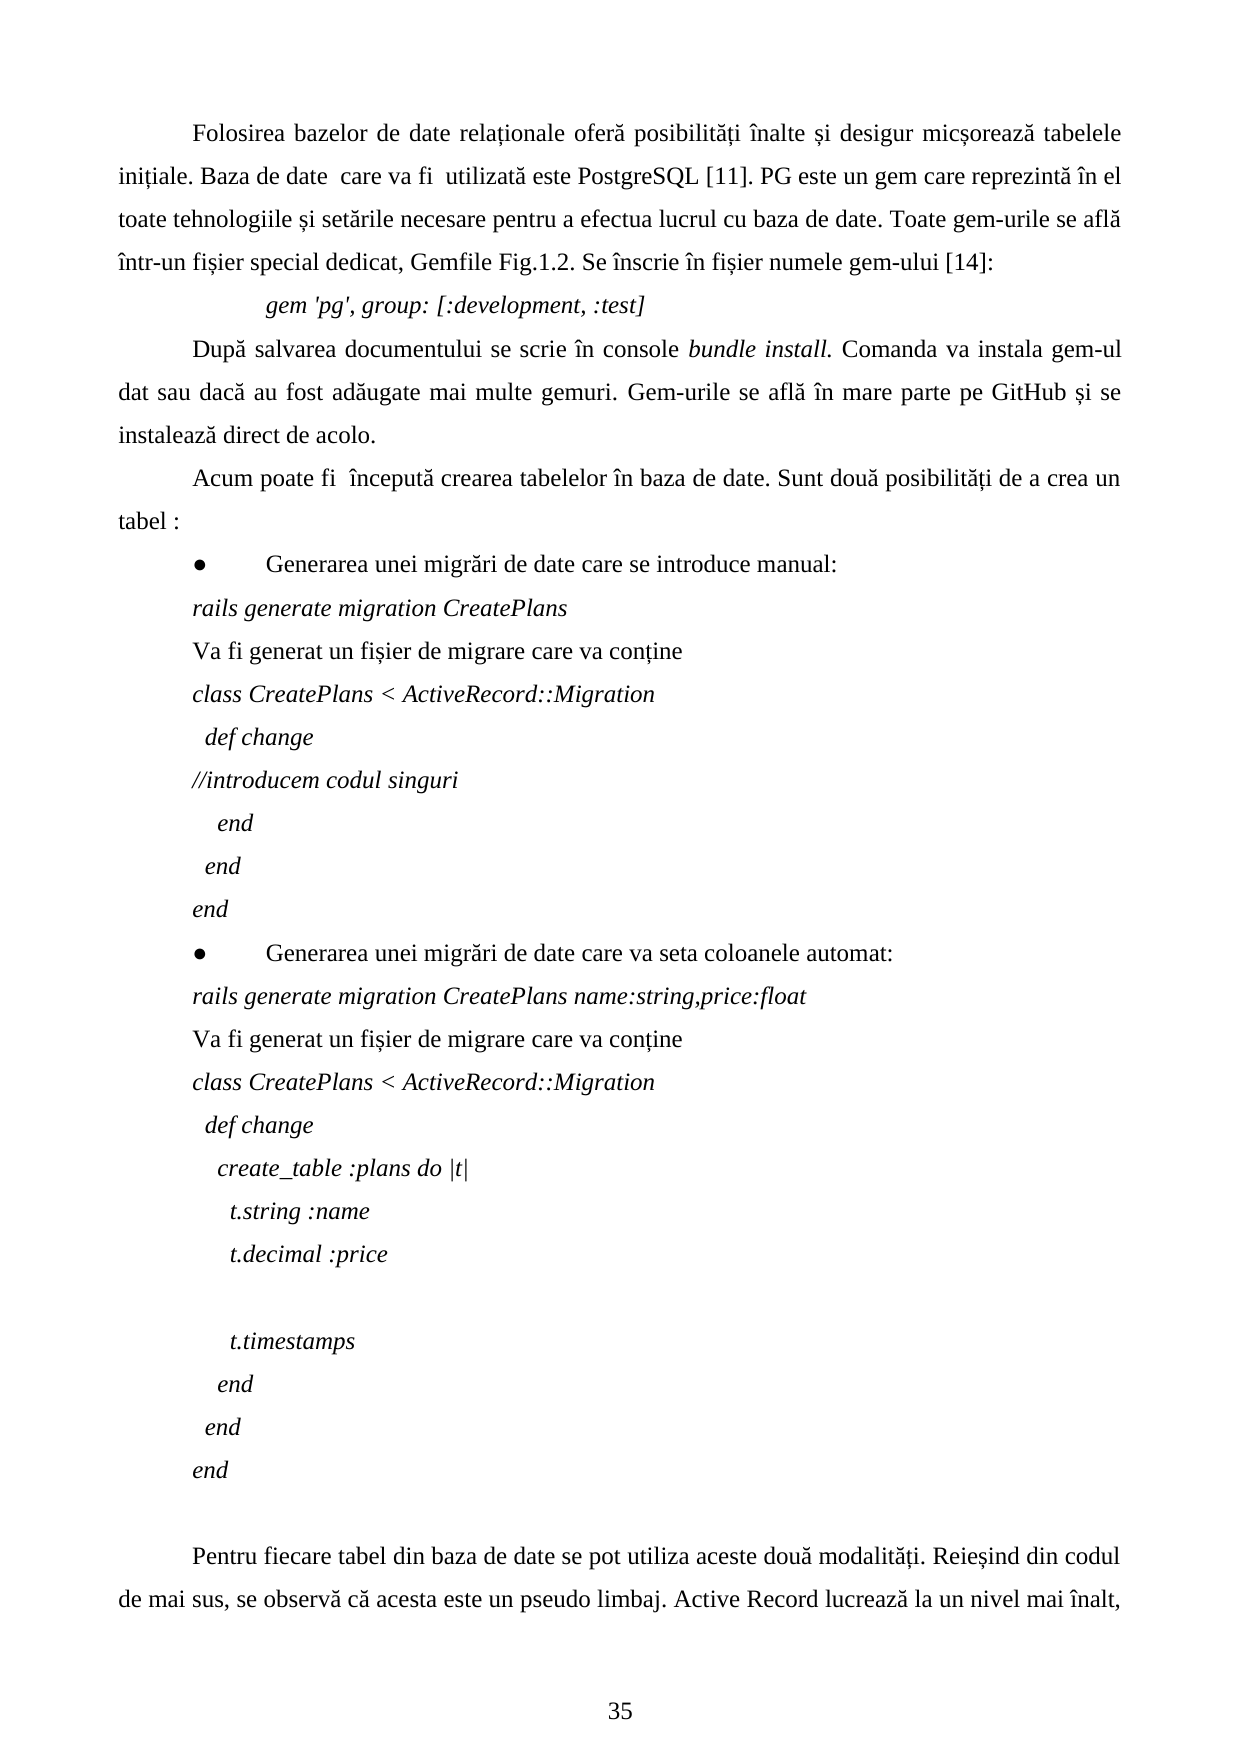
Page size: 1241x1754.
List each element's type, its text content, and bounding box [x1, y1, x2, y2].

text Acum poate fi începută crearea tabelelor în baza de date. Sunt două posibilități de a crea un tabel : [118, 463, 1122, 535]
text end [118, 894, 1122, 923]
text t.decimal :price [118, 1239, 1122, 1268]
text gem 'pg', group: [:development, :test] [118, 291, 1122, 319]
text end [118, 851, 1122, 880]
text Va fi generat un fișier de migrare care va conține [118, 1024, 1122, 1053]
text end [118, 1412, 1122, 1441]
list Generarea unei migrări de date care se introduce manual: [118, 549, 1122, 578]
text Va fi generat un fișier de migrare care va conține [118, 636, 1122, 664]
text //introducem codul singuri [118, 765, 1122, 794]
text create_table :plans do |t| [118, 1153, 1122, 1182]
text end [118, 808, 1122, 837]
text def change [118, 1110, 1122, 1139]
text t.string :name [118, 1196, 1122, 1225]
text end [118, 1455, 1122, 1484]
list Generarea unei migrări de date care va seta coloanele automat: [118, 938, 1122, 966]
text t.timestamps [118, 1326, 1122, 1354]
text rails generate migration CreatePlans name:string,price:float [118, 981, 1122, 1009]
text class CreatePlans < ActiveRecord::Migration [118, 679, 1122, 708]
text rails generate migration CreatePlans [118, 593, 1122, 621]
text end [118, 1369, 1122, 1398]
text class CreatePlans < ActiveRecord::Migration [118, 1067, 1122, 1096]
text Folosirea bazelor de date relaționale oferă posibilități înalte și desigur micșorează tabelele inițiale. Baza de date care va fi utilizată este PostgreSQL [11]. PG este un gem care reprezintă în el toate tehnologiile și setările necesare pentru a efectua lucrul cu baza de date. Toate gem-urile se află într-un fișier special dedicat, Gemfile Fig.1.2. Se înscrie în fișier numele gem-ului [14]: [118, 118, 1122, 276]
text def change [118, 722, 1122, 751]
text După salvarea documentului se scrie în console bundle install. Comanda va instala gem-ul dat sau dacă au fost adăugate mai multe gemuri. Gem-urile se află în mare parte pe GitHub și se instalează direct de acolo. [118, 334, 1122, 449]
